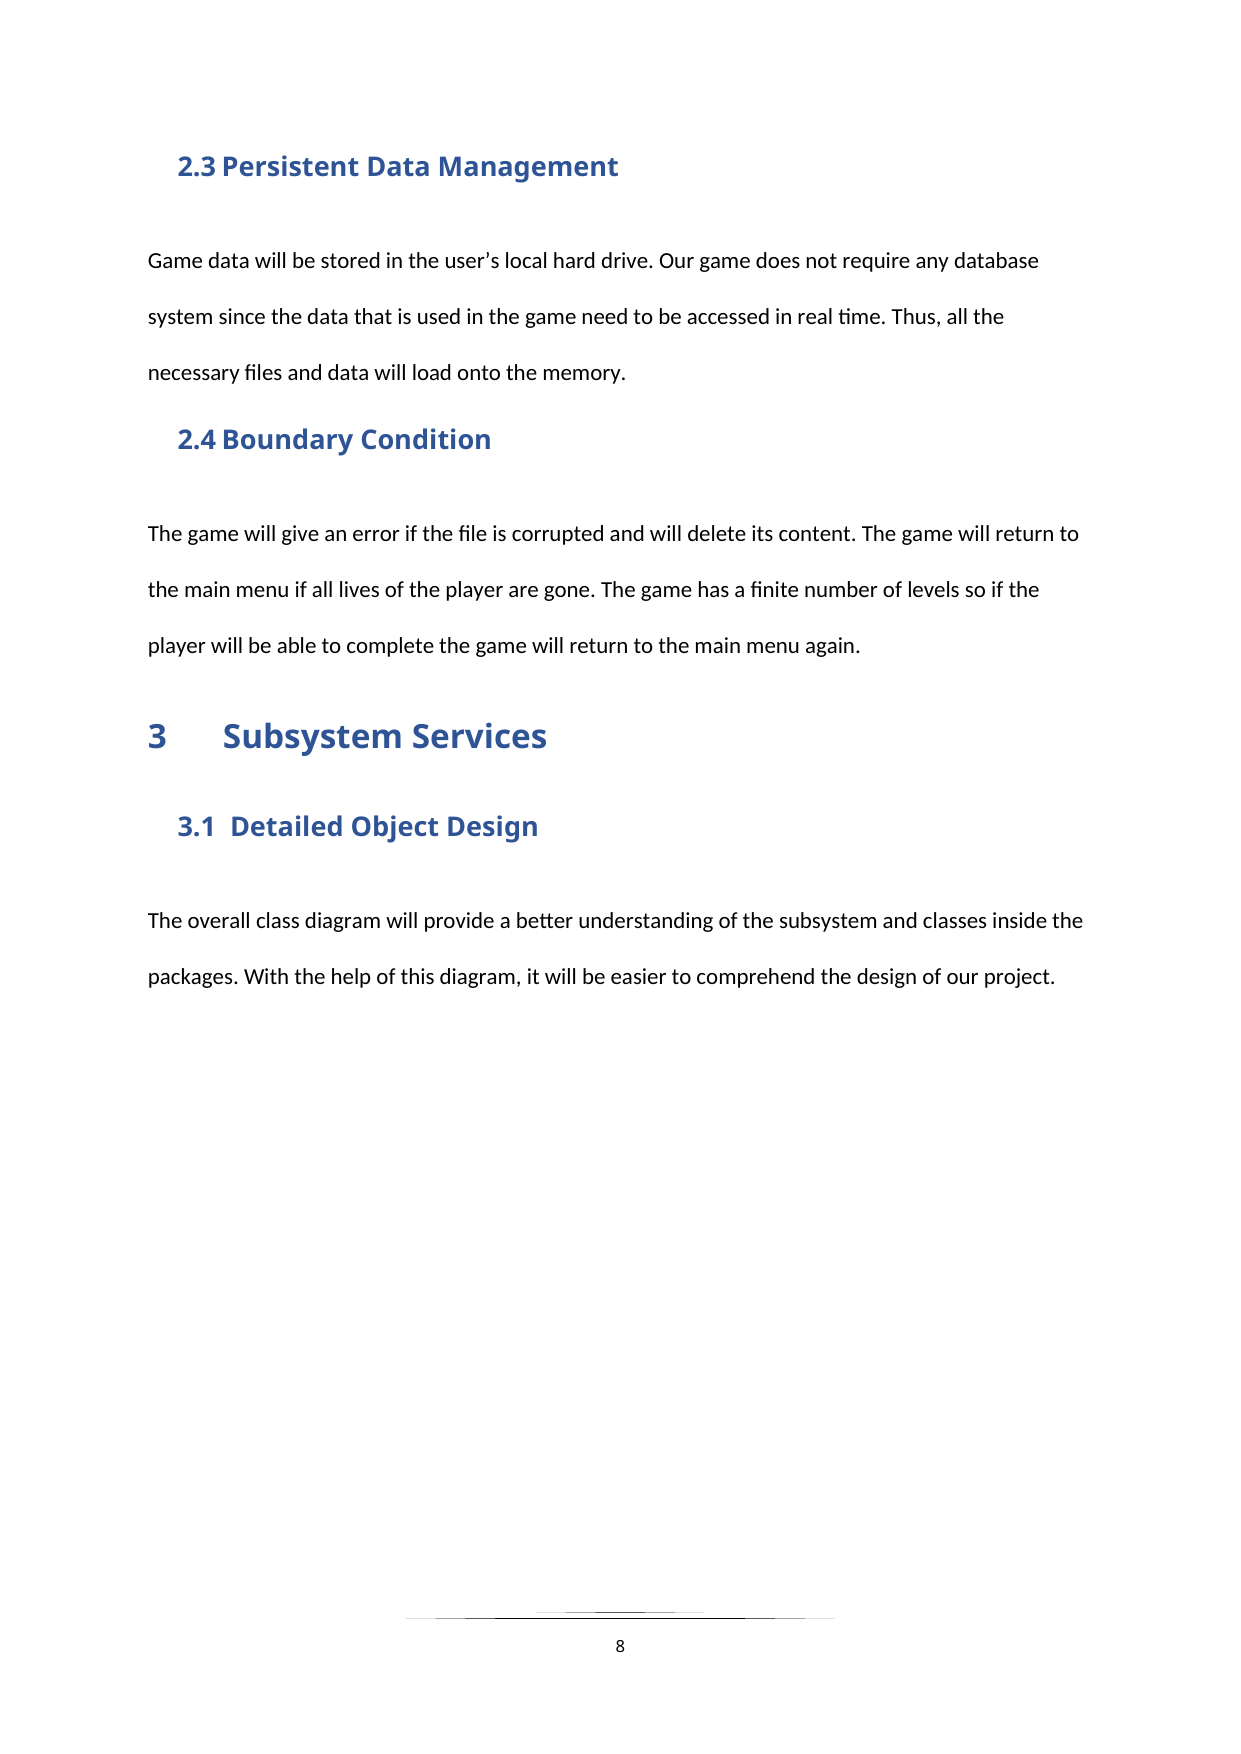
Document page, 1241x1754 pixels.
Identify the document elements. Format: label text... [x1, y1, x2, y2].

text The game will give an error if the file is corrupted and will delete its content. The game will return to the main menu if all lives of the player are gone. The game has a finite number of levels so if the player will be able to complete the game will return to the main menu again. [148, 519, 1093, 659]
subtitle Boundary Condition [177, 421, 1093, 458]
subtitle Persistent Data Management [177, 148, 1093, 184]
text The overall class diagram will provide a better understanding of the subsystem and classes inside the packages. With the help of this diagram, it will be easier to comprehend the design of our project. [148, 906, 1093, 990]
subtitle Subsystem Services [148, 713, 1093, 758]
subtitle Detailed Object Design [177, 808, 1093, 844]
text Game data will be stored in the user’s local hard drive. Our game does not require any database system since the data that is used in the game need to be accessed in real time. Thus, all the necessary files and data will load onto the memory. [148, 246, 1093, 386]
